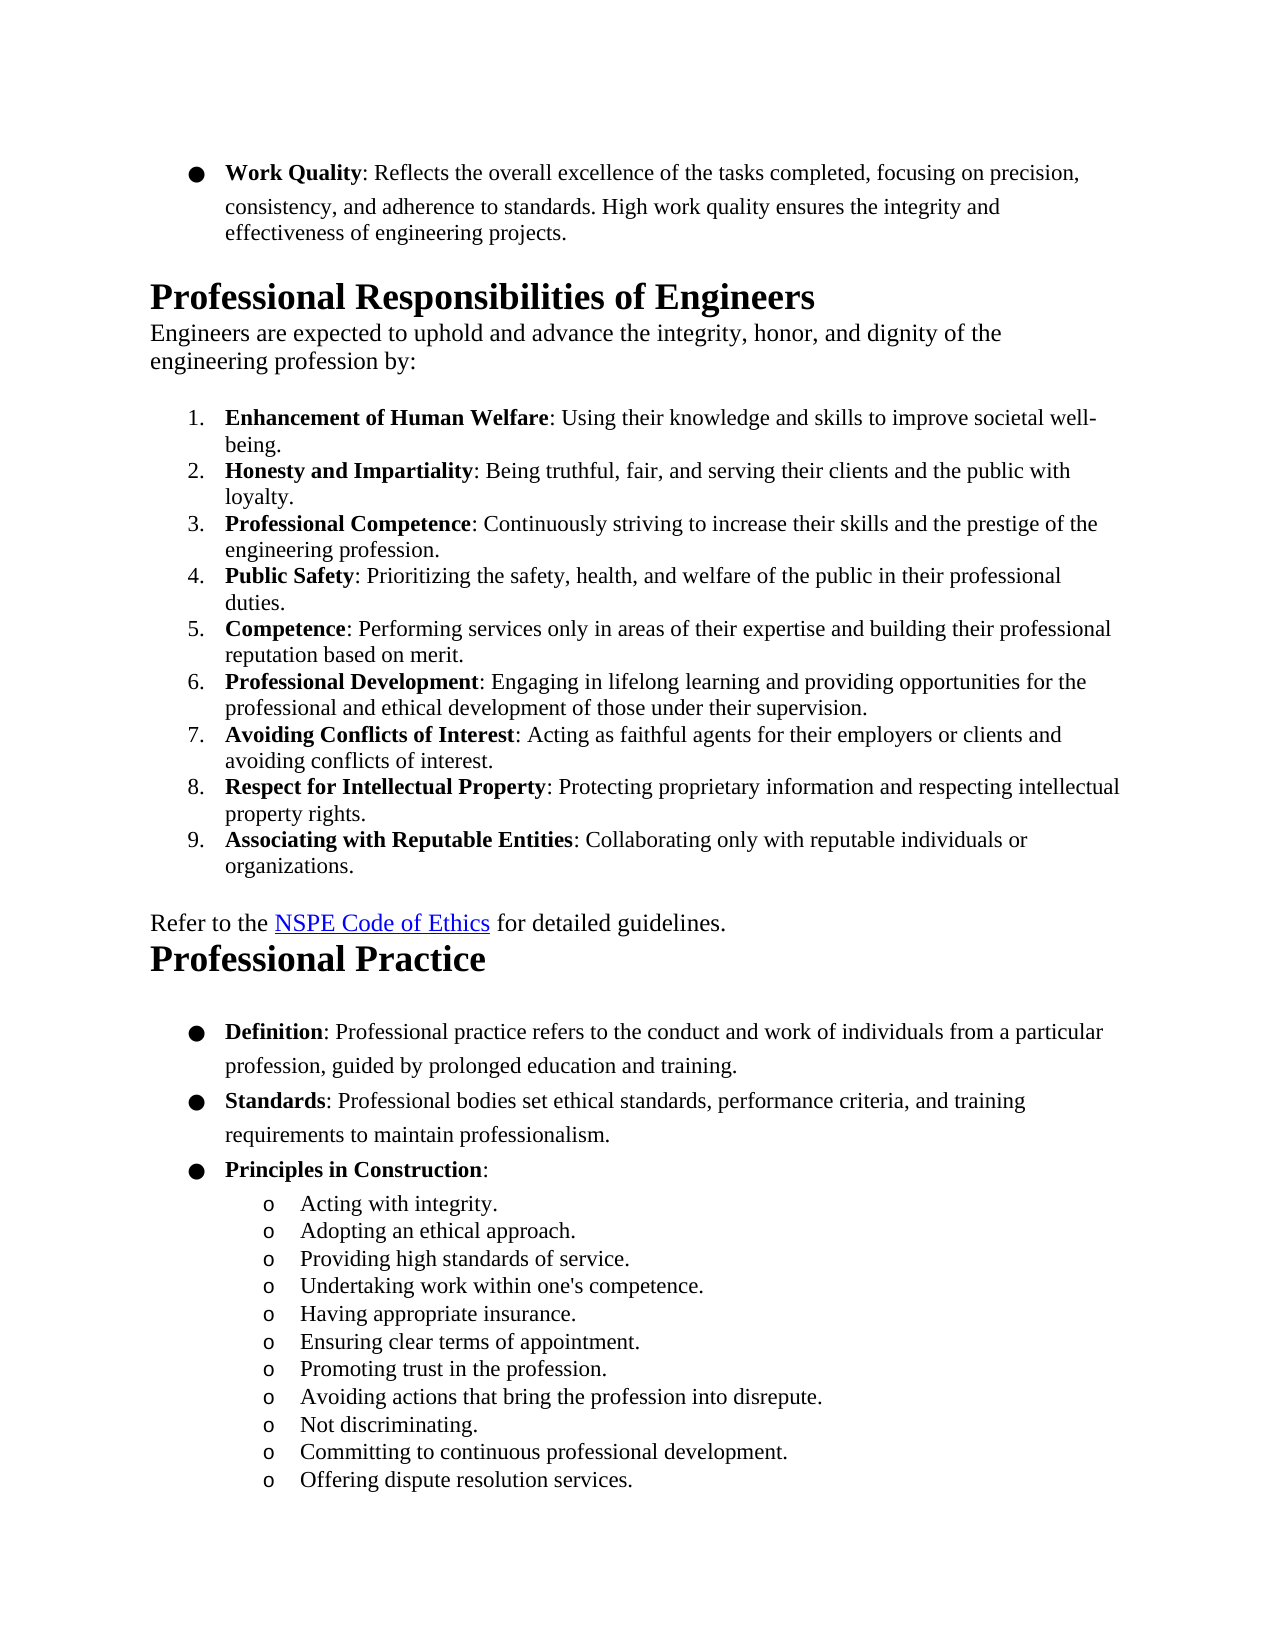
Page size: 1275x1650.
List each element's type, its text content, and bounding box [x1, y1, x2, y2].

list Honesty and Impartiality: Being truthful, fair, and serving their clients and the public with loyalty. [187, 457, 1125, 510]
list Enhancement of Human Welfare: Using their knowledge and skills to improve societal well-being. [187, 404, 1125, 457]
list Respect for Intellectual Property: Protecting proprietary information and respecting intellectual property rights. [187, 773, 1125, 826]
subtitle Professional Practice [150, 937, 1125, 980]
list Undertaking work within one's competence. [262, 1273, 1125, 1300]
list Committing to continuous professional development. [262, 1438, 1125, 1466]
list Competence: Performing services only in areas of their expertise and building their professional reputation based on merit. [187, 615, 1125, 668]
list Having appropriate insurance. [262, 1300, 1125, 1328]
list Not discriminating. [262, 1411, 1125, 1438]
list Avoiding Conflicts of Interest: Acting as faithful agents for their employers or clients and avoiding conflicts of interest. [187, 721, 1125, 773]
list Professional Competence: Continuously striving to increase their skills and the prestige of the engineering profession. [187, 510, 1125, 562]
list Promoting trust in the profession. [262, 1355, 1125, 1383]
text Engineers are expected to uphold and advance the integrity, honor, and dignity of the engineering profession by: [150, 318, 1125, 375]
list Standards: Professional bodies set ethical standards, performance criteria, and training requirements to maintain professionalism. [187, 1078, 1125, 1147]
list Acting with integrity. [262, 1190, 1125, 1217]
list Definition: Professional practice refers to the conduct and work of individuals from a particular profession, guided by prolonged education and training. [187, 1009, 1125, 1078]
list Offering dispute resolution services. [262, 1466, 1125, 1493]
list Public Safety: Prioritizing the safety, health, and welfare of the public in their professional duties. [187, 562, 1125, 615]
list Ensuring clear terms of appointment. [262, 1328, 1125, 1355]
list Adopting an ethical approach. [262, 1217, 1125, 1245]
subtitle Professional Responsibilities of Engineers [150, 274, 1125, 318]
list Providing high standards of service. [262, 1245, 1125, 1273]
list Work Quality: Reflects the overall excellence of the tasks completed, focusing on precision, consistency, and adherence to standards. High work quality ensures the integrity and effectiveness of engineering projects. [187, 150, 1125, 245]
list Associating with Reputable Entities: Collaborating only with reputable individuals or organizations. [187, 826, 1125, 879]
list Professional Development: Engaging in lifelong learning and providing opportunities for the professional and ethical development of those under their supervision. [187, 668, 1125, 721]
text Refer to the NSPE Code of Ethics for detailed guidelines. [150, 908, 1125, 937]
list Avoiding actions that bring the profession into disrepute. [262, 1383, 1125, 1411]
list Principles in Construction: [187, 1147, 1125, 1190]
